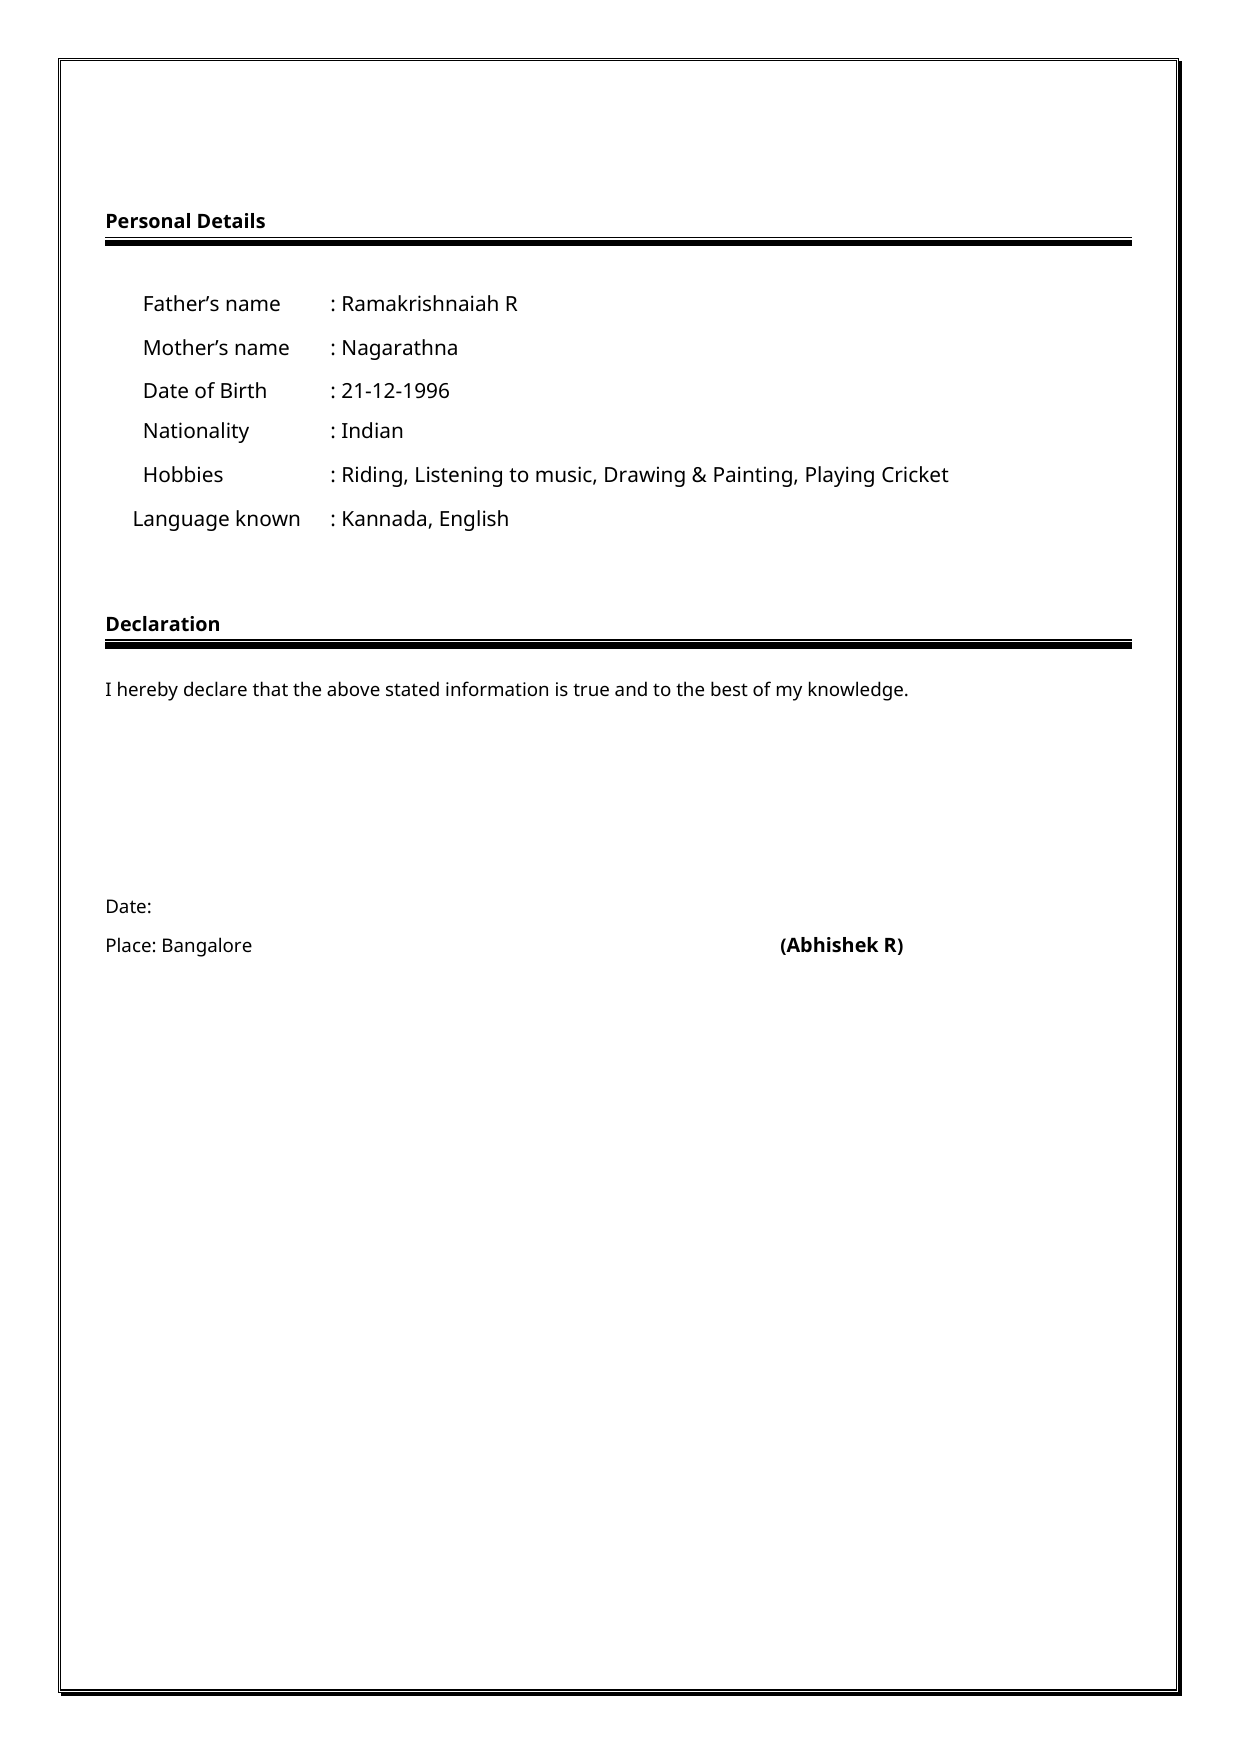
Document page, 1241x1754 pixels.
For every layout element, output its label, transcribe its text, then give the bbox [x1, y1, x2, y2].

text Language known : Kannada, English [105, 504, 1132, 532]
text Place: Bangalore (Abhishek R) [105, 931, 1132, 997]
text Father’s name : Ramakrishnaiah R [143, 289, 1132, 318]
text Date: [105, 893, 1132, 919]
text I hereby declare that the above stated information is true and to the best of my knowledge. [105, 676, 1132, 702]
text Nationality : Indian [143, 418, 1132, 443]
text Hobbies : Riding, Listening to music, Drawing & Painting, Playing Cricket [143, 445, 1132, 491]
text Declaration [105, 610, 1132, 639]
text Date of Birth : 21-12-1996 [143, 376, 1132, 404]
text Personal Details [105, 208, 1132, 237]
text Mother’s name : Nagarathna [143, 333, 1132, 361]
